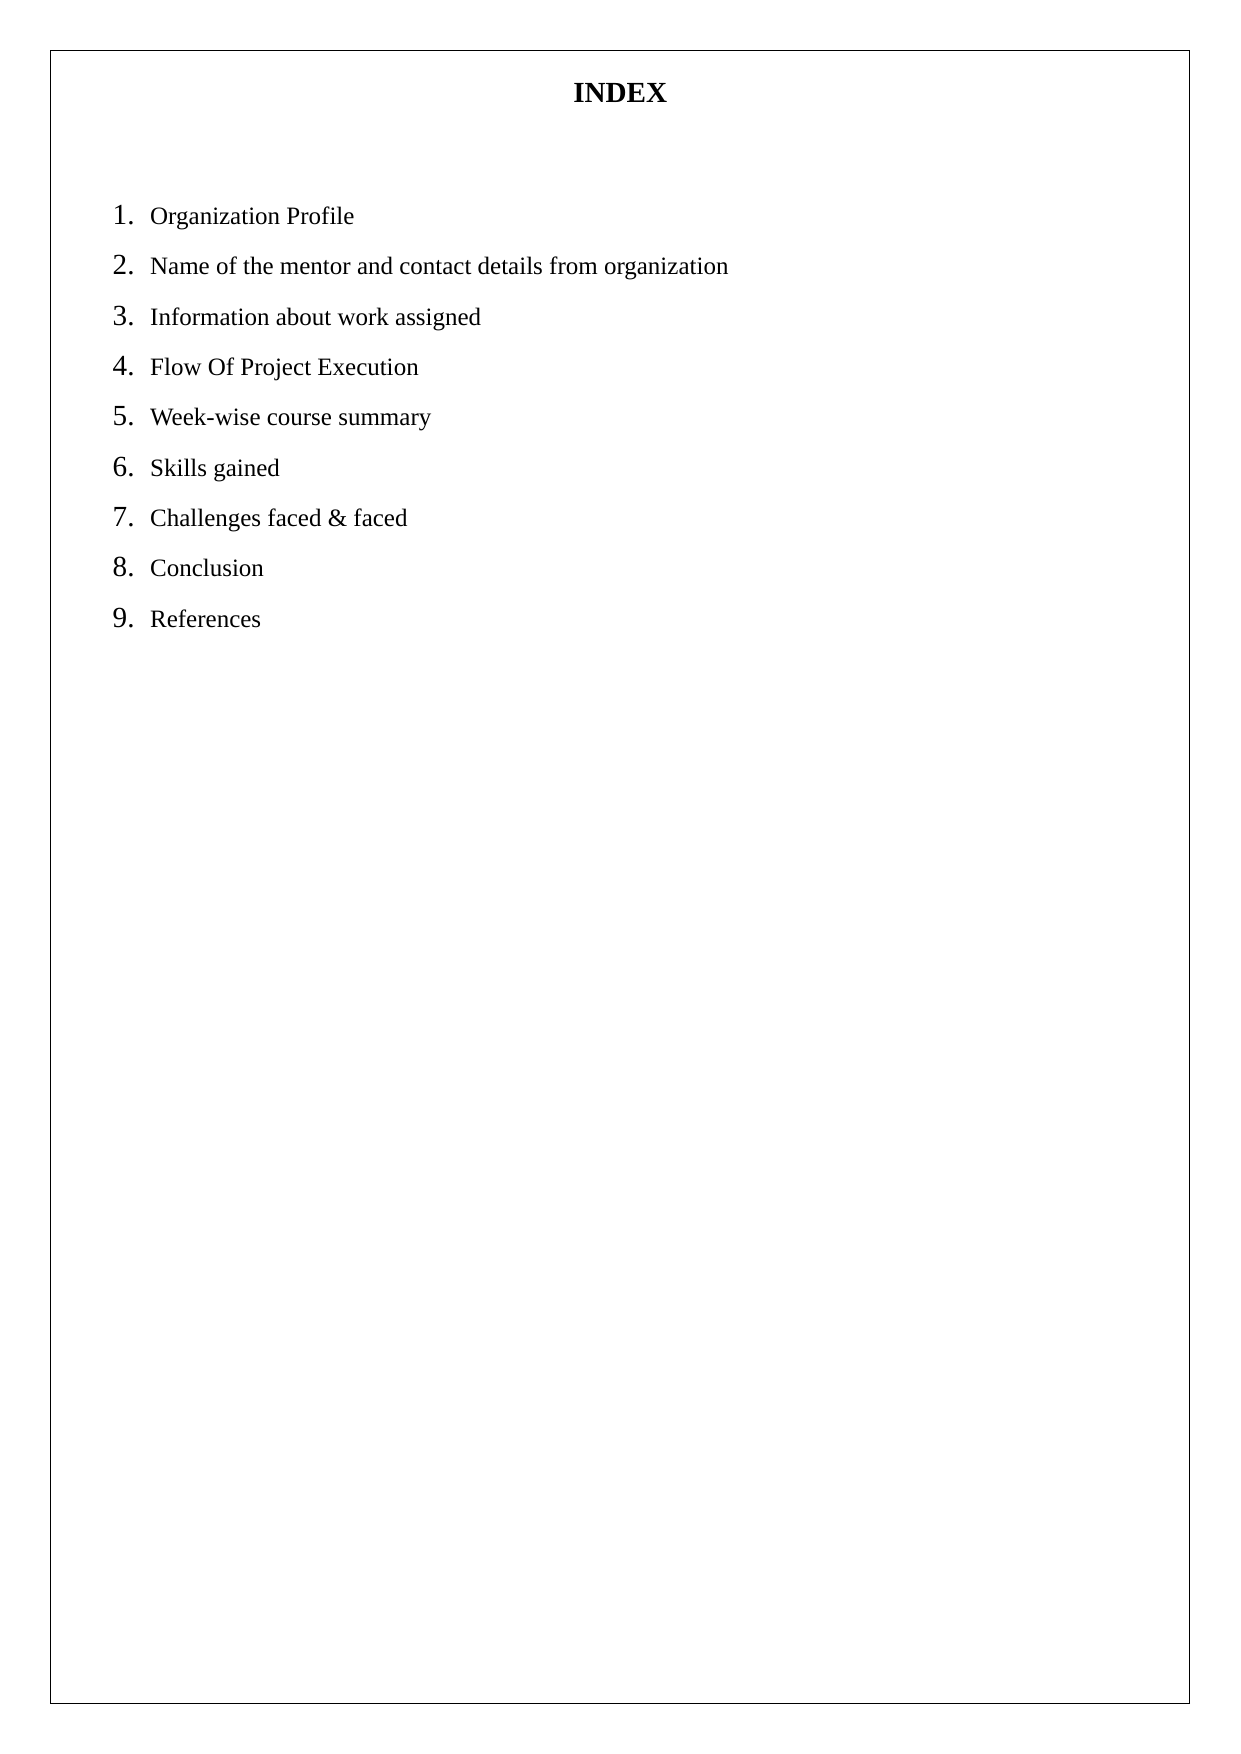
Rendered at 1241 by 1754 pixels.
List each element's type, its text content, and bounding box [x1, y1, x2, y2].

list References [112, 600, 1165, 633]
list Conclusion [112, 549, 1165, 583]
list Information about work assigned [112, 298, 1165, 331]
list Week-wise course summary [112, 398, 1165, 432]
list Organization Profile [112, 197, 1165, 231]
list Challenges faced & faced [112, 499, 1165, 533]
list Name of the mentor and contact details from organization [112, 247, 1165, 281]
text INDEX [75, 75, 1165, 108]
list Skills gained [112, 449, 1165, 482]
list Flow Of Project Execution [112, 348, 1165, 382]
